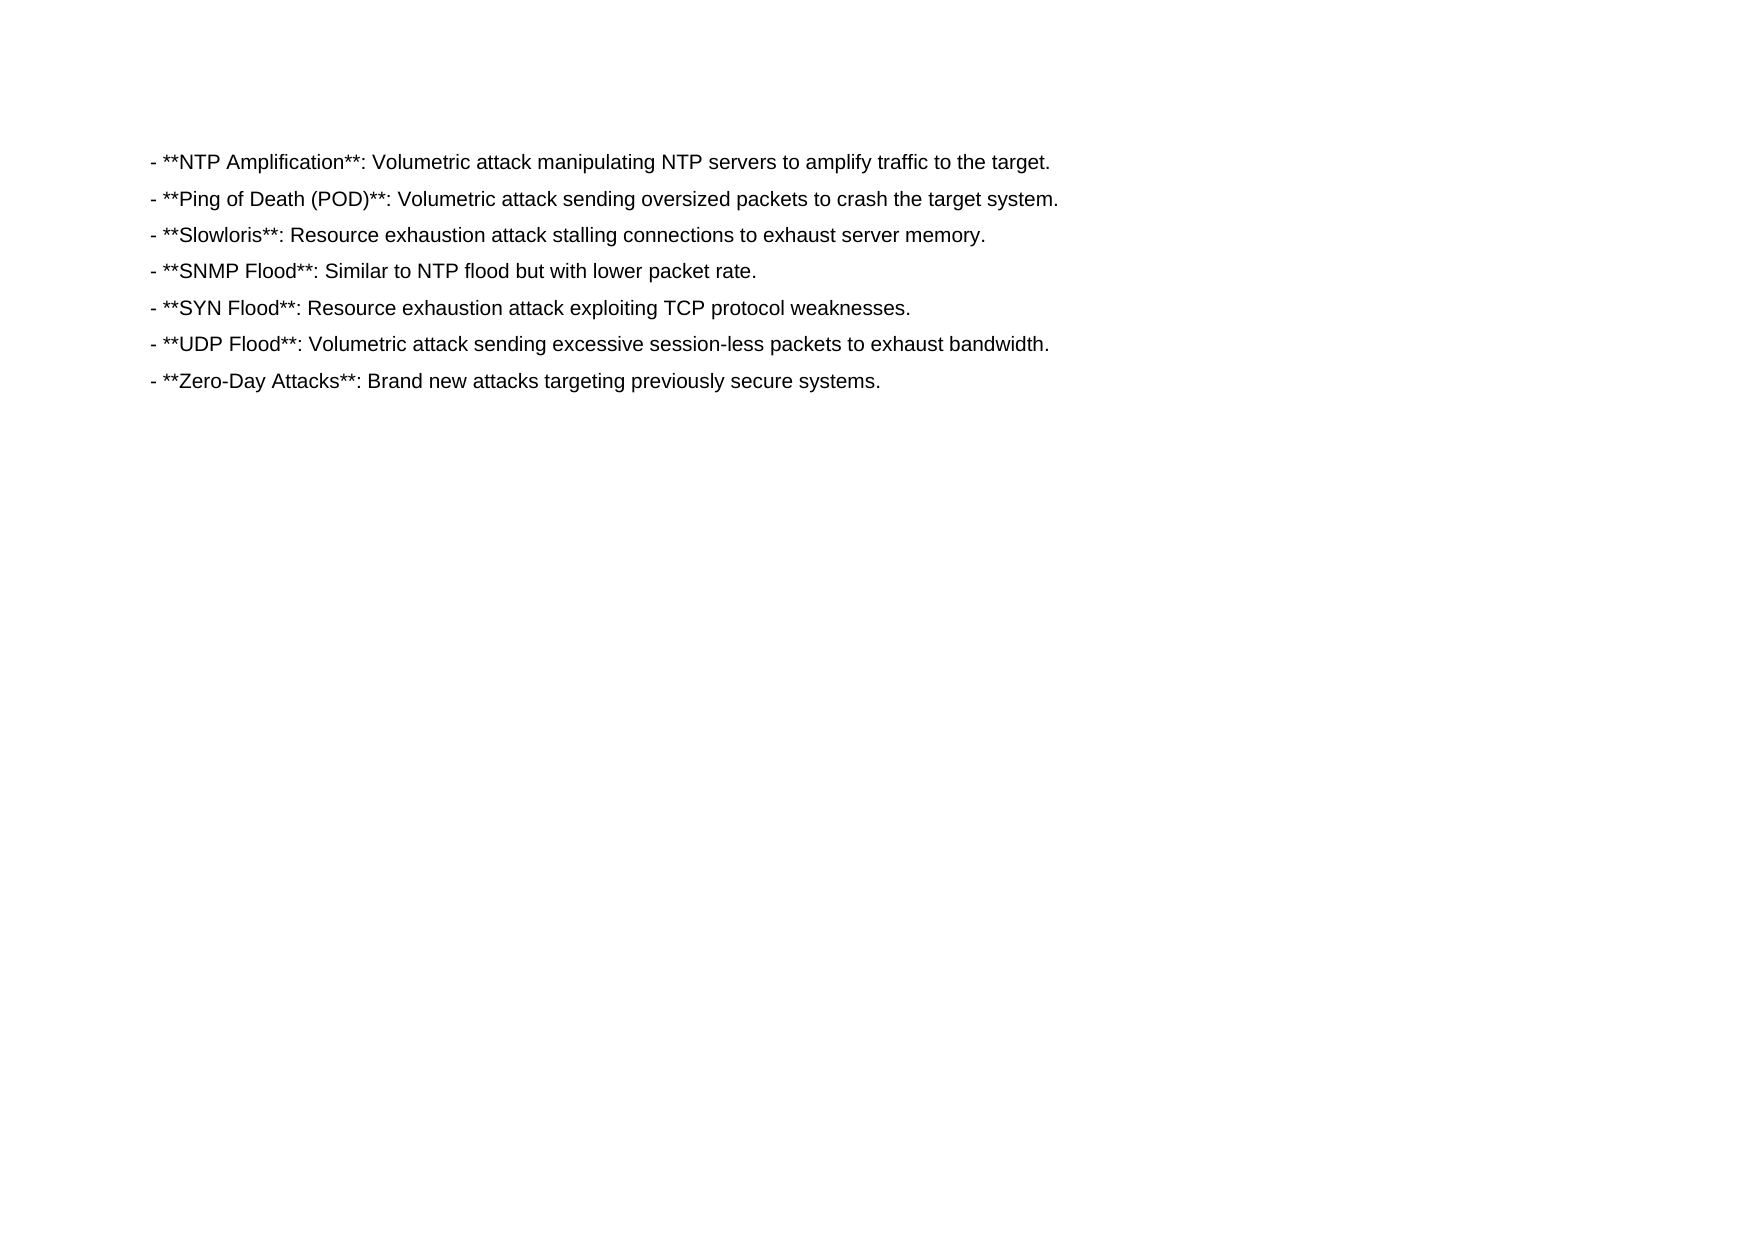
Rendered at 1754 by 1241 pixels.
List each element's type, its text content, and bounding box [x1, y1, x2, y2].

text - **NTP Amplification**: Volumetric attack manipulating NTP servers to amplify traffic to the target. [150, 150, 1604, 174]
text - **UDP Flood**: Volumetric attack sending excessive session-less packets to exhaust bandwidth. [150, 332, 1604, 356]
text - **SYN Flood**: Resource exhaustion attack exploiting TCP protocol weaknesses. [150, 296, 1604, 320]
text - **SNMP Flood**: Similar to NTP flood but with lower packet rate. [150, 259, 1604, 283]
text - **Ping of Death (POD)**: Volumetric attack sending oversized packets to crash the target system. [150, 186, 1604, 210]
text - **Slowloris**: Resource exhaustion attack stalling connections to exhaust server memory. [150, 223, 1604, 247]
text - **Zero-Day Attacks**: Brand new attacks targeting previously secure systems. [150, 369, 1604, 393]
